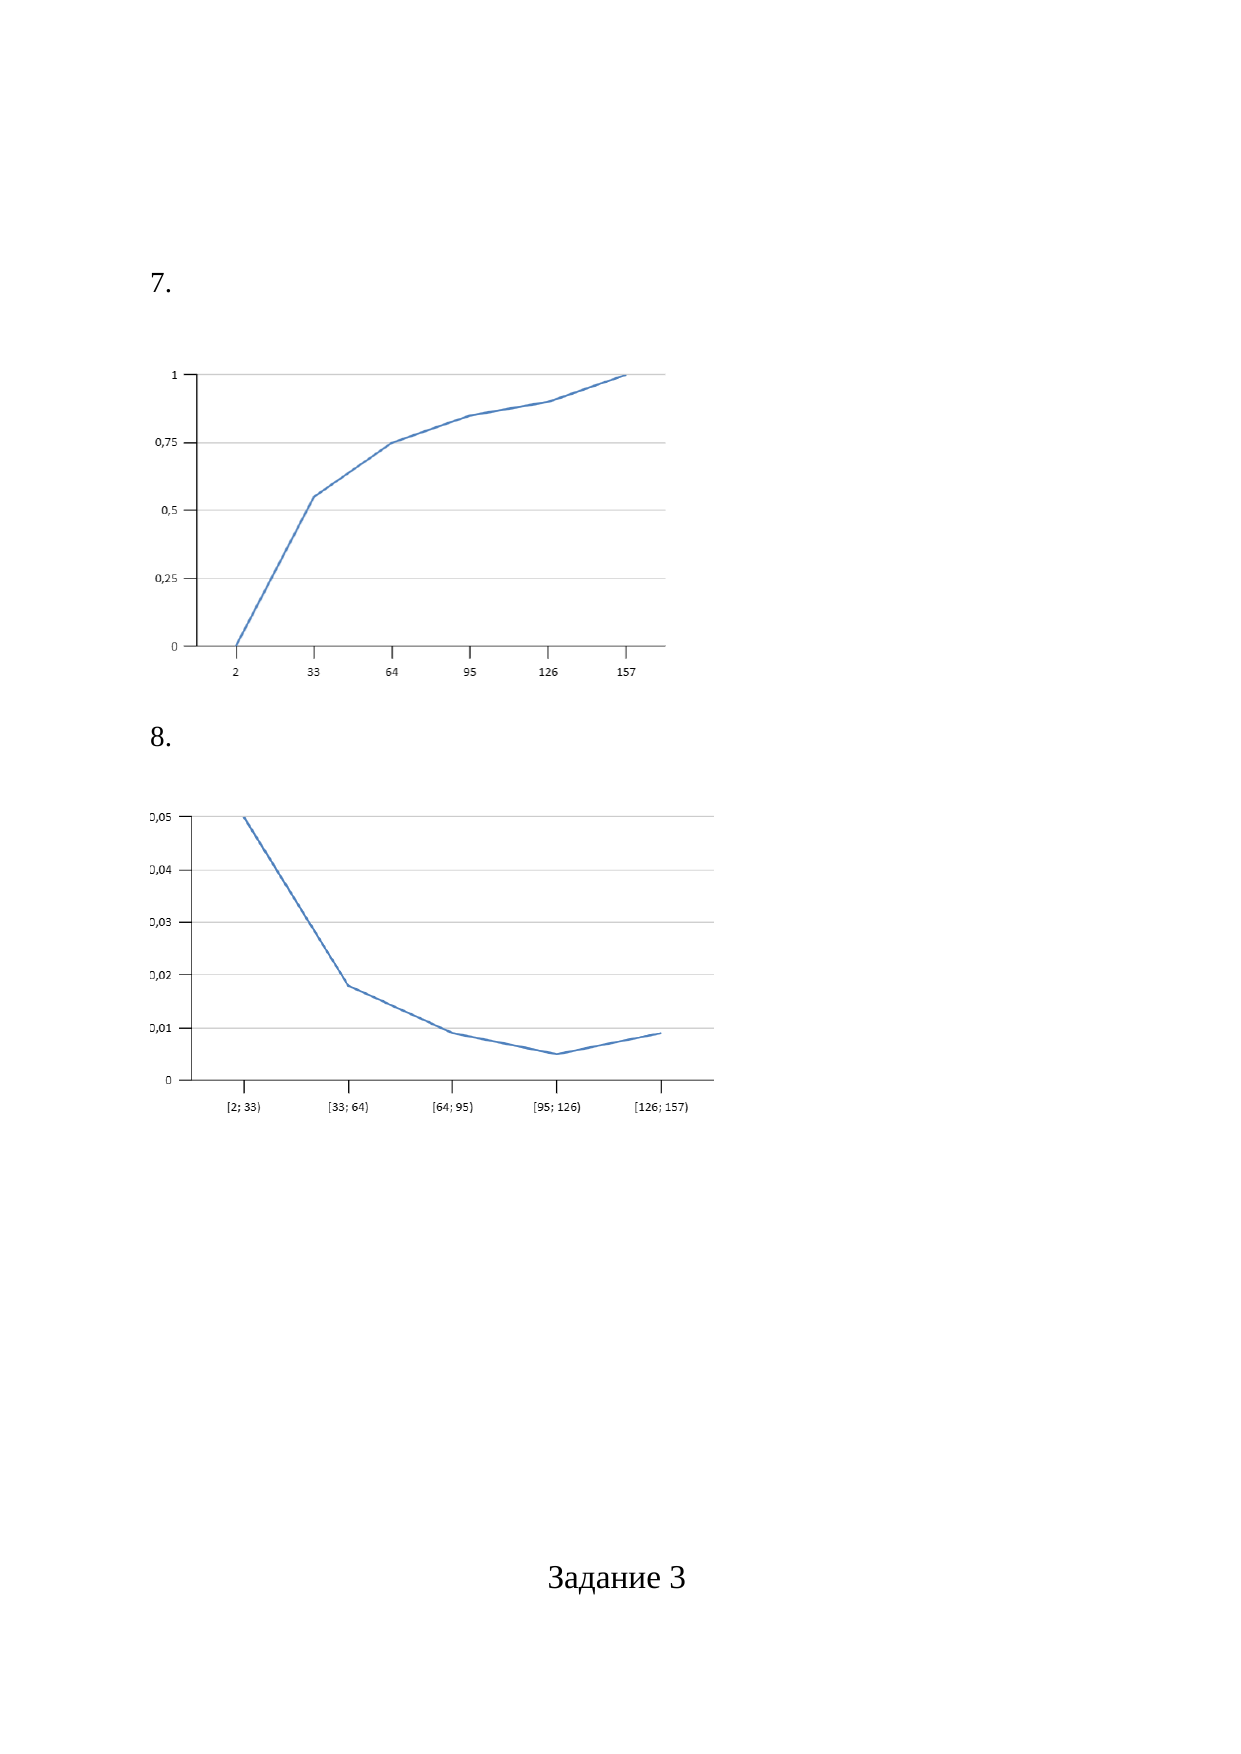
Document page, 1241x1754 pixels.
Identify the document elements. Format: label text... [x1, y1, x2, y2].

text 7. [150, 266, 1090, 299]
subtitle Задание 3 [194, 1557, 1039, 1596]
picture [150, 304, 690, 677]
text 8. [150, 719, 1090, 752]
picture [150, 757, 723, 1113]
